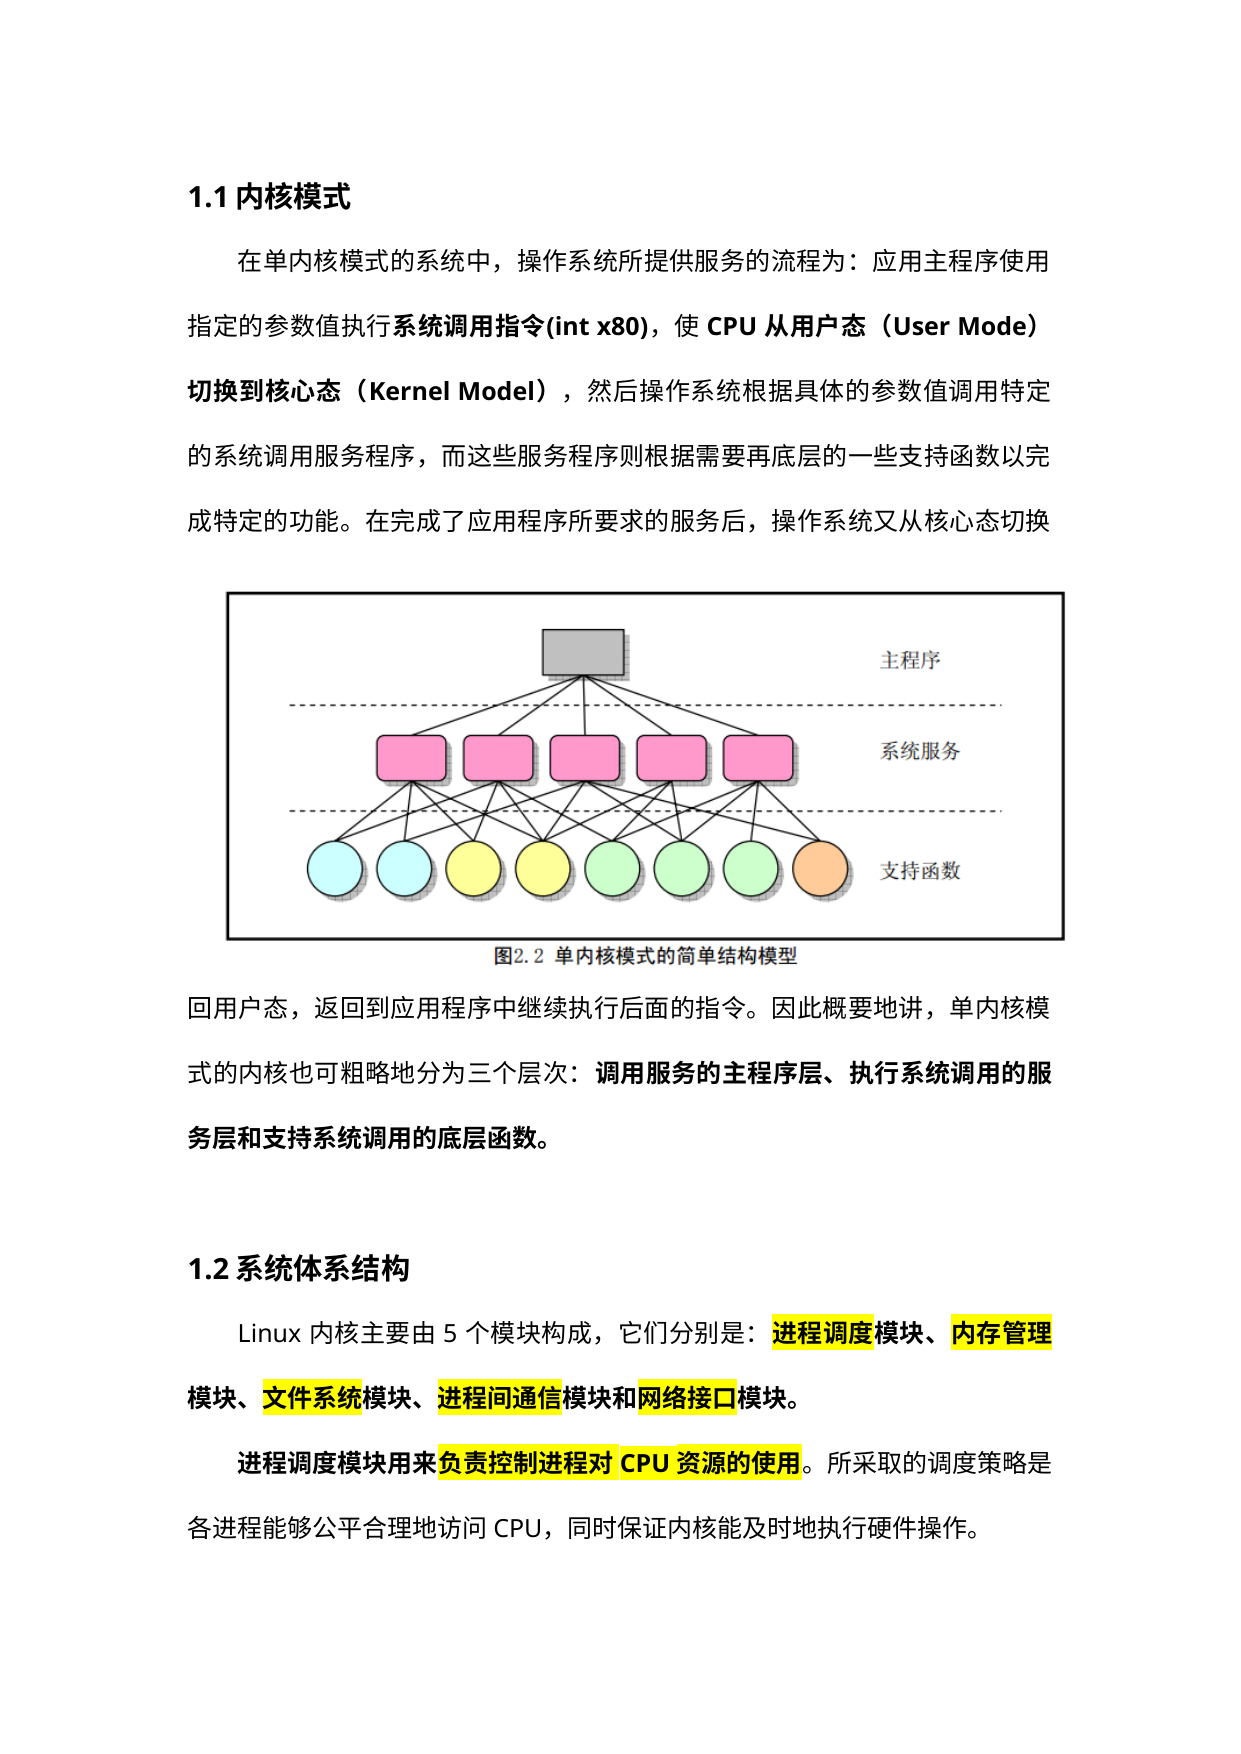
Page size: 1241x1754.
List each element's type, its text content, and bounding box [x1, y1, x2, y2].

subtitle 1.2系统体系结构 [187, 1234, 1053, 1299]
text Linux 内核主要由 5 个模块构成，它们分别是：进程调度模块、内存管理模块、文件系统模块、进程间通信模块和网络接口模块。 [187, 1299, 1053, 1429]
subtitle 1.1内核模式 [187, 162, 1053, 227]
picture [213, 579, 1079, 971]
text 进程调度模块用来负责控制进程对 CPU 资源的使用。所采取的调度策略是各进程能够公平合理地访问 CPU，同时保证内核能及时地执行硬件操作。 [187, 1429, 1053, 1559]
